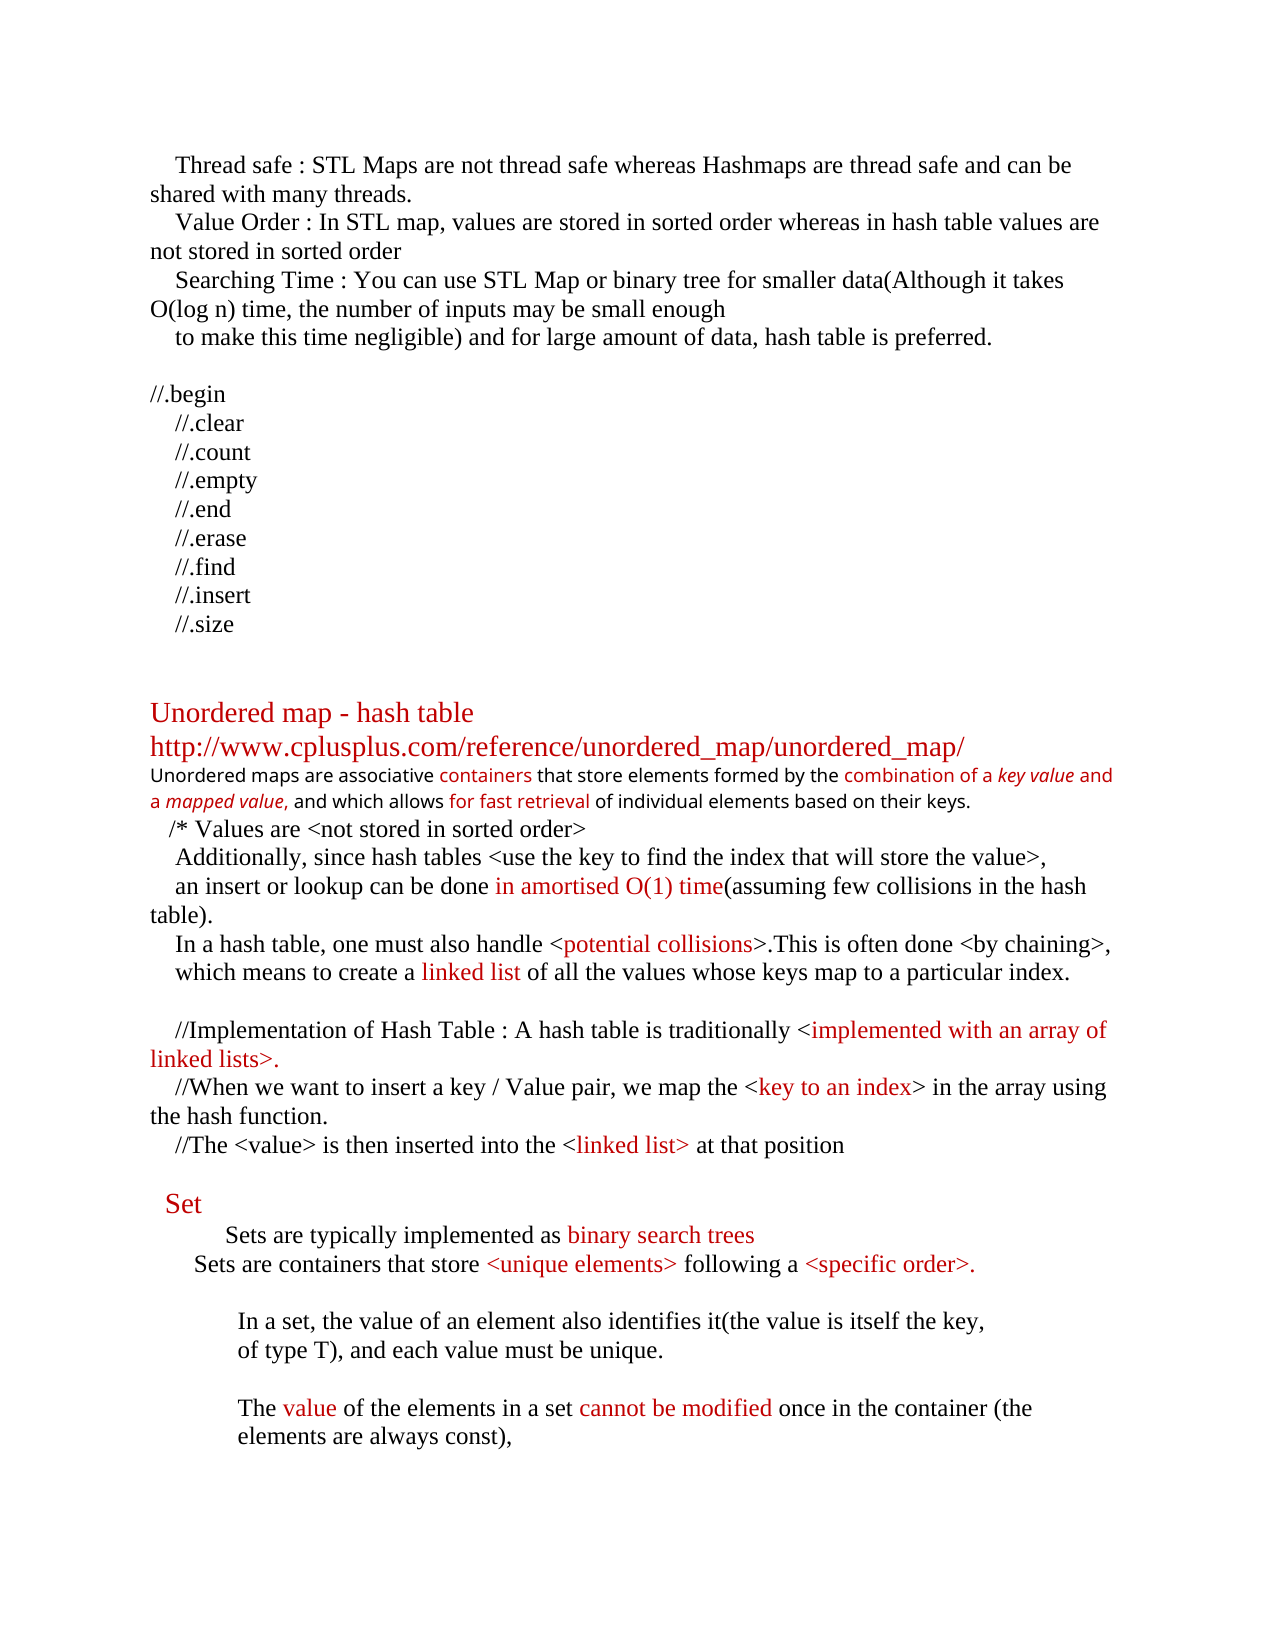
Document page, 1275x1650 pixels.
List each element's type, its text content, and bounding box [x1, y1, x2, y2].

text Sets are containers that store <unique elements> following a <specific order>. [150, 1249, 1125, 1278]
text //.find [150, 552, 1125, 581]
text The value of the elements in a set cannot be modified once in the container (the elements are always const), [237, 1393, 1125, 1450]
text Set [150, 1187, 1125, 1220]
text //.begin [150, 379, 1125, 408]
text //.size [150, 609, 1125, 638]
text Value Order : In STL map, values are stored in sorted order whereas in hash table values are not stored in sorted order [150, 207, 1125, 265]
text //.count [150, 437, 1125, 466]
text /* Values are <not stored in sorted order> [150, 814, 1125, 842]
text of type T), and each value must be unique. [225, 1335, 1125, 1364]
text //.empty [150, 466, 1125, 494]
text an insert or lookup can be done in amortised O(1) time(assuming few collisions in the hash table). [150, 871, 1125, 929]
text Additionally, since hash tables <use the key to find the index that will store the value>, [150, 842, 1125, 871]
text Searching Time : You can use STL Map or binary tree for smaller data(Although it takes O(log n) time, the number of inputs may be small enough [150, 265, 1125, 322]
text //Implementation of Hash Table : A hash table is traditionally <implemented with an array of linked lists>. [150, 1015, 1125, 1072]
text http://www.cplusplus.com/reference/unordered_map/unordered_map/ [150, 729, 1125, 763]
text Thread safe : STL Maps are not thread safe whereas Hashmaps are thread safe and can be shared with many threads. [150, 150, 1125, 207]
text //.insert [150, 581, 1125, 609]
text Sets are typically implemented as binary search trees [150, 1220, 1125, 1249]
text Unordered map - hash table [150, 696, 1125, 729]
text //.clear [150, 408, 1125, 437]
text which means to create a linked list of all the values whose keys map to a particular index. [150, 957, 1125, 986]
text //.erase [150, 523, 1125, 552]
text //.end [150, 494, 1125, 523]
text //The <value> is then inserted into the <linked list> at that position [150, 1130, 1125, 1159]
text In a hash table, one must also handle <potential collisions>.This is often done <by chaining>, [150, 929, 1125, 957]
text to make this time negligible) and for large amount of data, hash table is preferred. [150, 322, 1125, 351]
text //When we want to insert a key / Value pair, we map the <key to an index> in the array using the hash function. [150, 1072, 1125, 1130]
text In a set, the value of an element also identifies it(the value is itself the key, [225, 1306, 1125, 1335]
